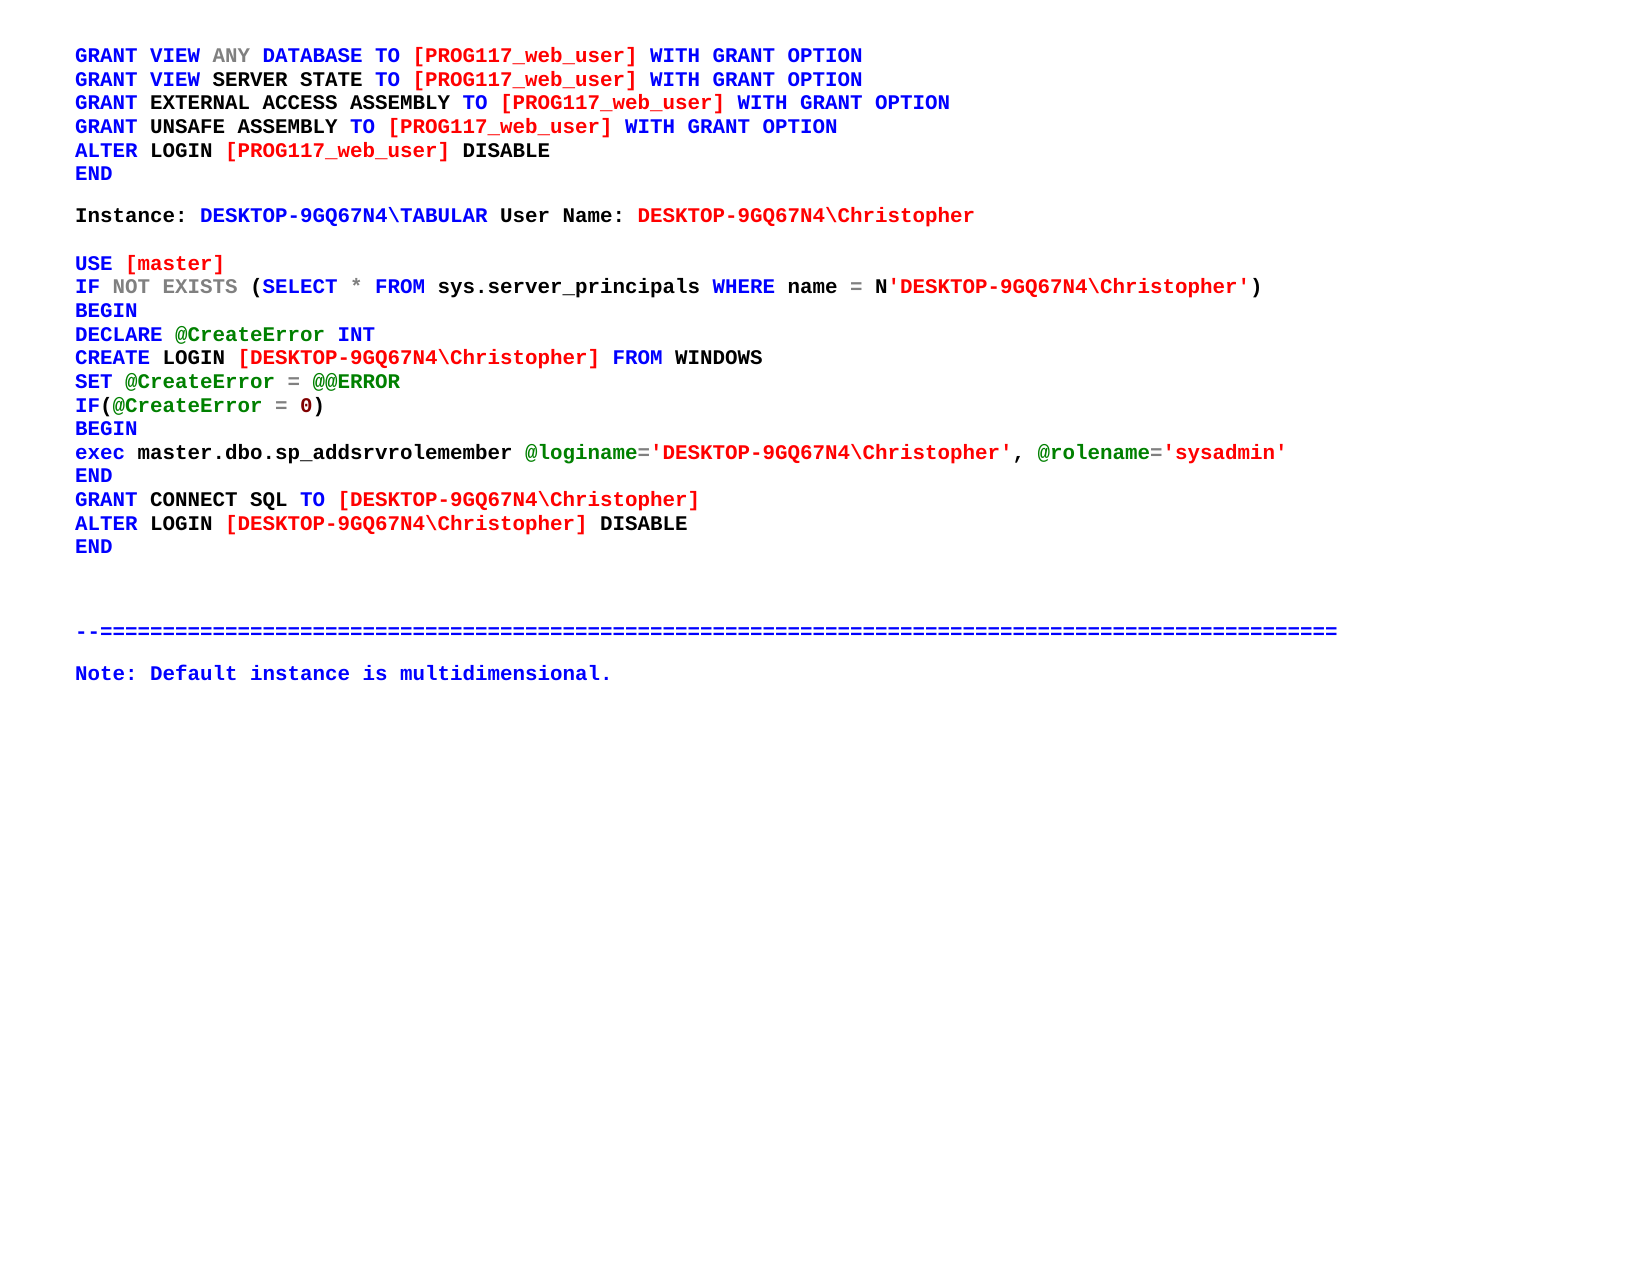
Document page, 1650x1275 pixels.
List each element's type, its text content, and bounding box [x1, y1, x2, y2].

text IF NOT EXISTS (SELECT * FROM sys.server_principals WHERE name = N'DESKTOP-9GQ67N4\Christopher') [75, 276, 1575, 300]
text END [75, 466, 1575, 489]
text exec master.dbo.sp_addsrvrolemember @loginame='DESKTOP-9GQ67N4\Christopher', @rolename='sysadmin' [75, 442, 1575, 466]
text GRANT UNSAFE ASSEMBLY TO [PROG117_web_user] WITH GRANT OPTION [75, 116, 1575, 139]
text GRANT VIEW ANY DATABASE TO [PROG117_web_user] WITH GRANT OPTION [75, 45, 1575, 69]
text Note: Default instance is multidimensional. [75, 663, 1575, 687]
text USE [master] [75, 253, 1575, 276]
text ALTER LOGIN [PROG117_web_user] DISABLE [75, 139, 1575, 163]
text CREATE LOGIN [DESKTOP-9GQ67N4\Christopher] FROM WINDOWS [75, 347, 1575, 371]
text ALTER LOGIN [DESKTOP-9GQ67N4\Christopher] DISABLE [75, 513, 1575, 536]
text END [75, 163, 1575, 187]
text SET @CreateError = @@ERROR [75, 371, 1575, 394]
text Instance: DESKTOP-9GQ67N4\TABULAR User Name: DESKTOP-9GQ67N4\Christopher [75, 205, 1575, 229]
text GRANT CONNECT SQL TO [DESKTOP-9GQ67N4\Christopher] [75, 489, 1575, 513]
text GRANT VIEW SERVER STATE TO [PROG117_web_user] WITH GRANT OPTION [75, 69, 1575, 92]
text END [75, 536, 1575, 560]
text IF(@CreateError = 0) [75, 394, 1575, 418]
text BEGIN [75, 300, 1575, 324]
text DECLARE @CreateError INT [75, 324, 1575, 347]
text --=================================================================================================== [75, 621, 1575, 644]
text BEGIN [75, 418, 1575, 442]
text GRANT EXTERNAL ACCESS ASSEMBLY TO [PROG117_web_user] WITH GRANT OPTION [75, 92, 1575, 116]
